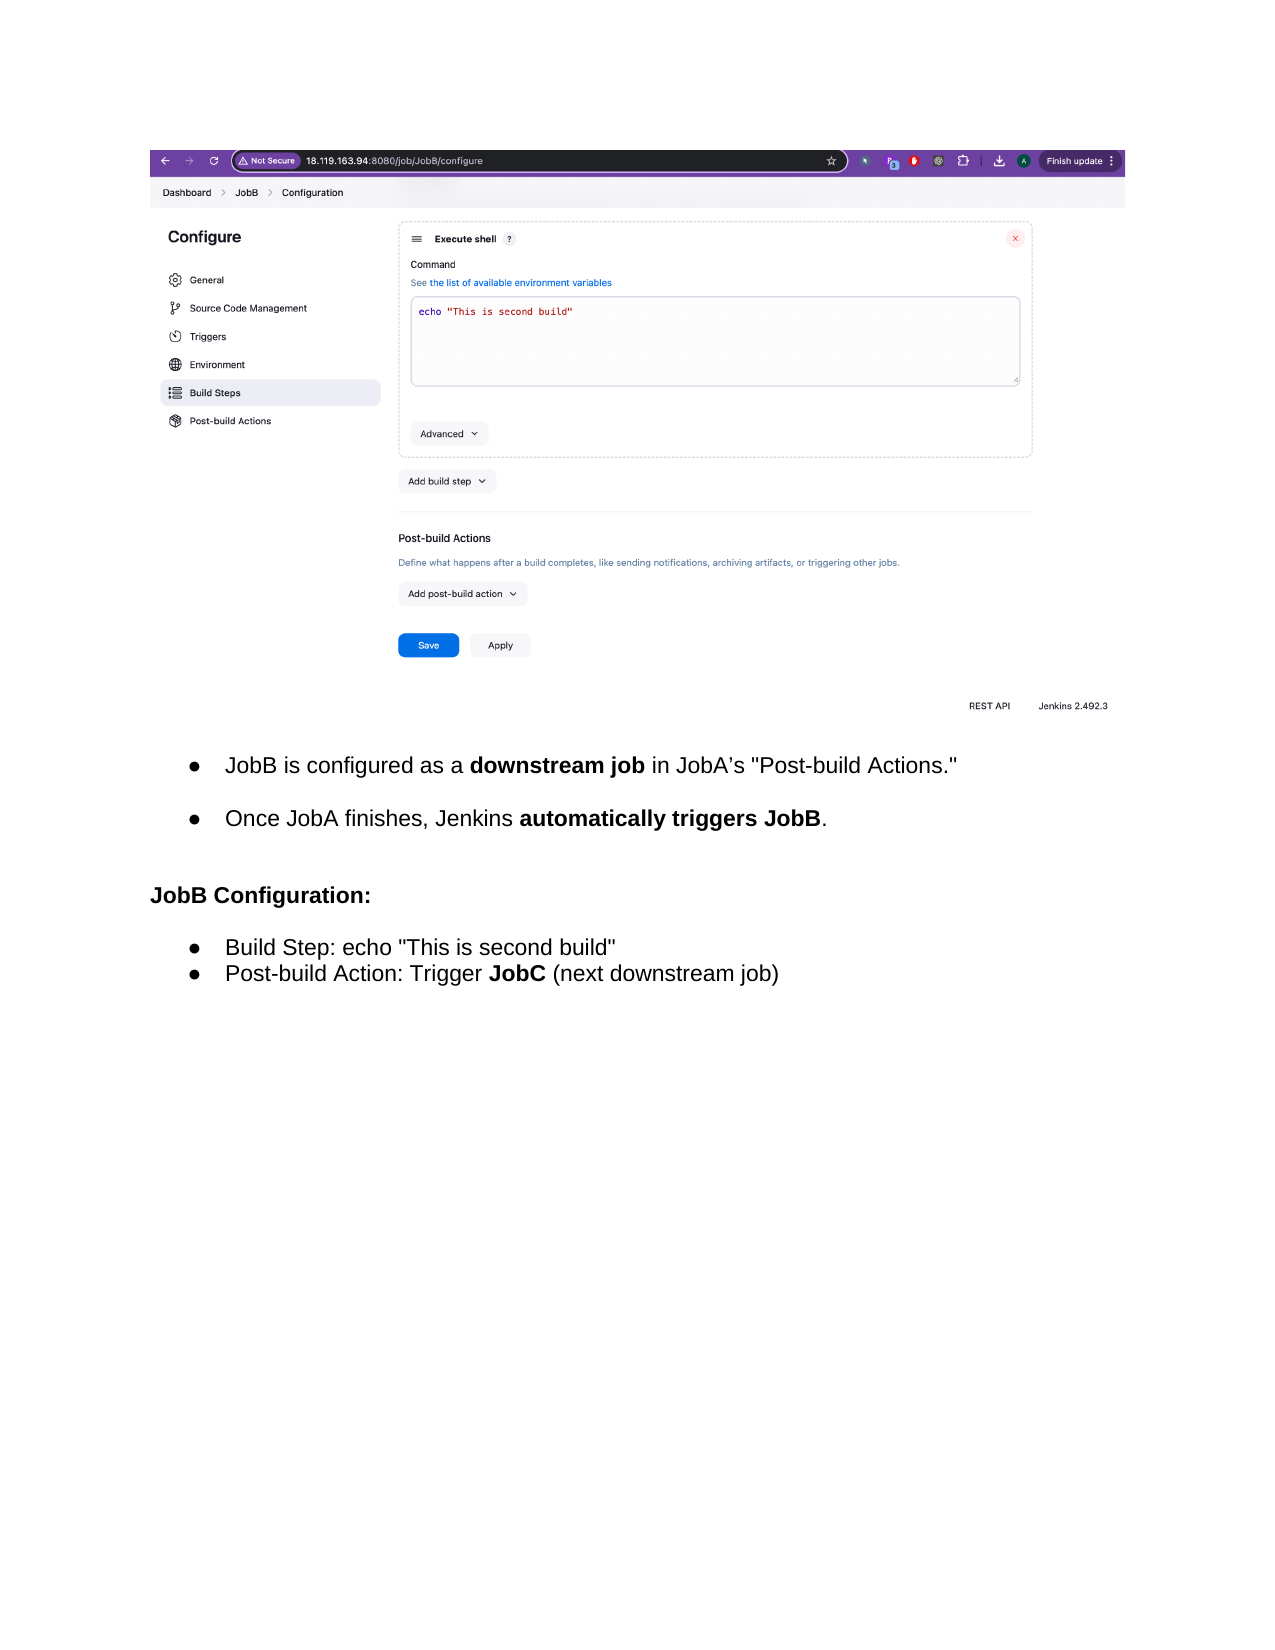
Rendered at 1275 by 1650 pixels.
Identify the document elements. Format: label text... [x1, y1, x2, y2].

subtitle JobB Configuration: [150, 882, 1125, 909]
list Post-build Action: Trigger JobC (next downstream job) [187, 960, 1125, 987]
picture [150, 150, 1125, 727]
list Once JobA finishes, Jenkins automatically triggers JobB. [187, 805, 1125, 857]
list Build Step: echo "This is second build" [187, 934, 1125, 960]
list JobB is configured as a downstream job in JobA’s "Post-build Actions." [187, 752, 1125, 805]
